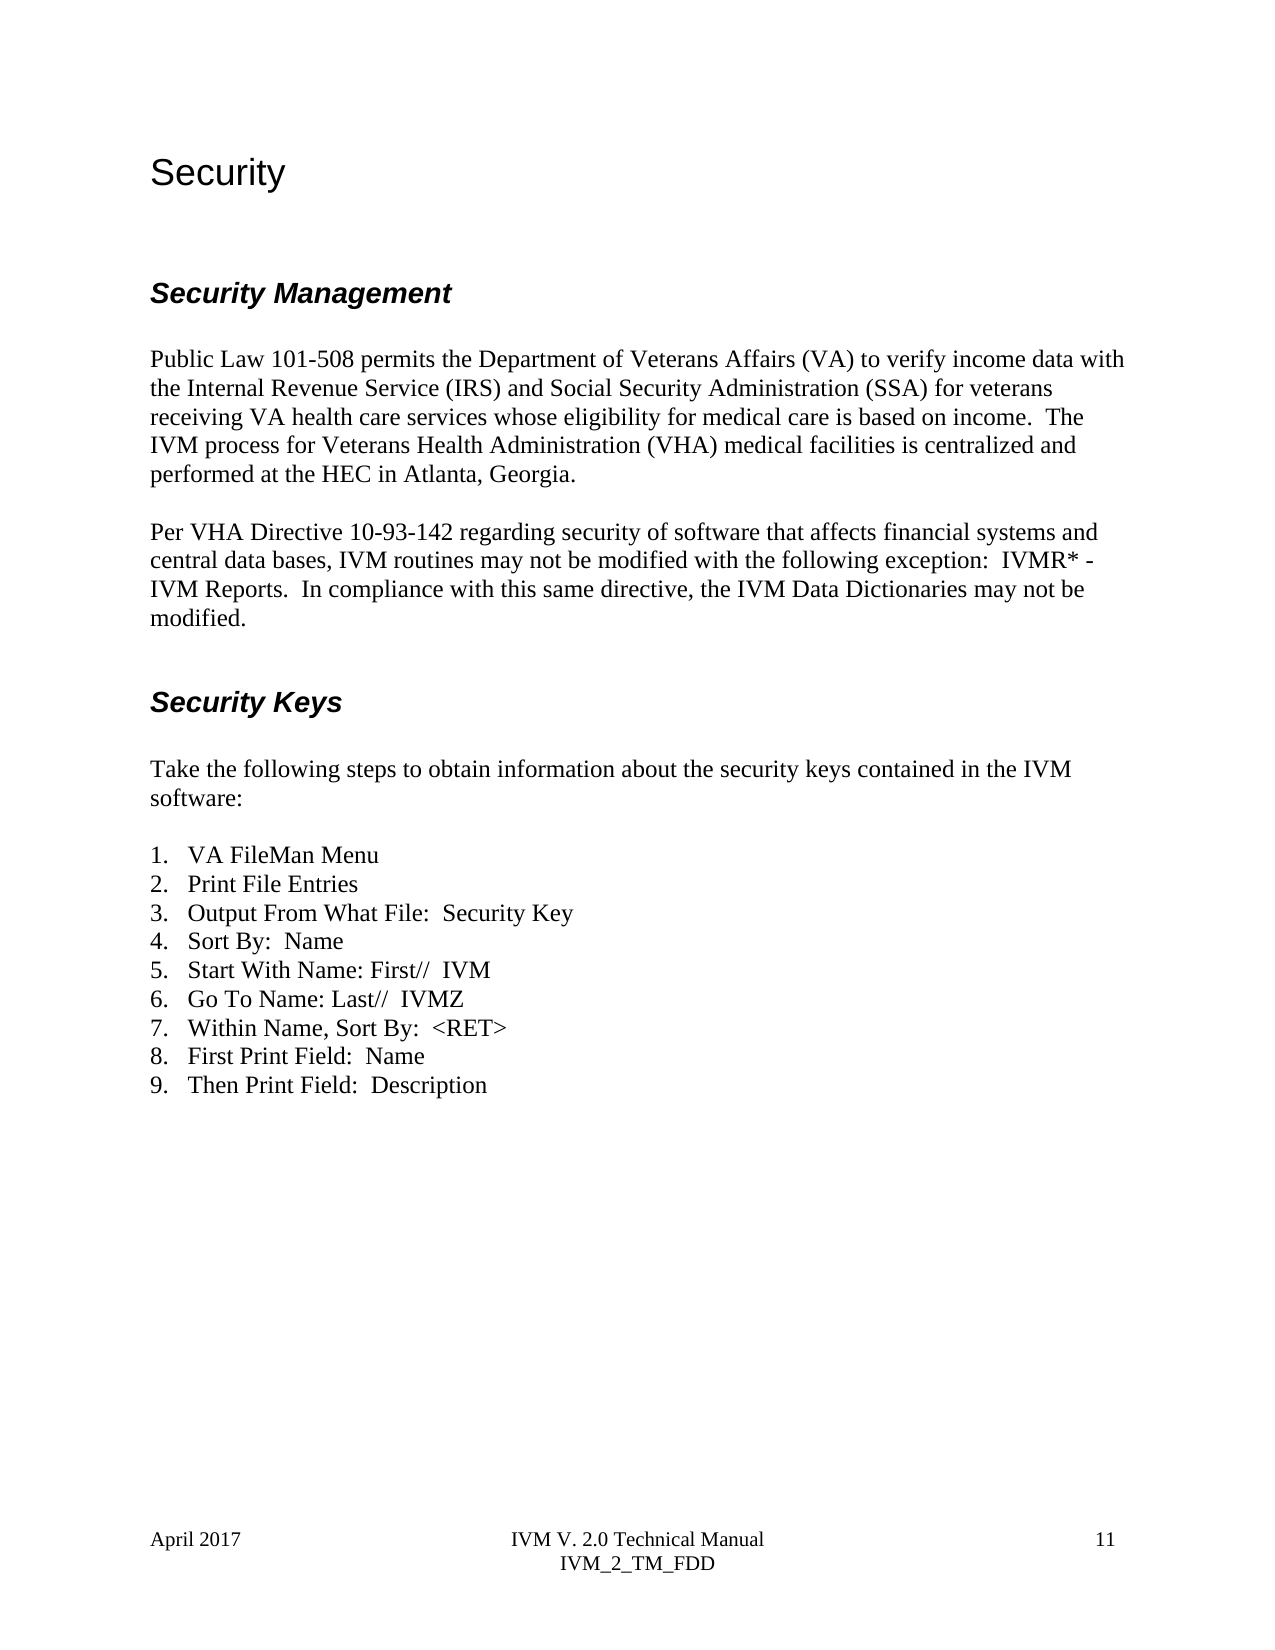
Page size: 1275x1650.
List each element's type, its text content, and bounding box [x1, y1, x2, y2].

text Per VHA Directive 10-93-142 regarding security of software that affects financial systems and central data bases, IVM routines may not be modified with the following exception: IVMR* - IVM Reports. In compliance with this same directive, the IVM Data Dictionaries may not be modified. [150, 517, 1125, 632]
list Sort By: Name [150, 926, 1125, 955]
subtitle Security Keys [150, 685, 1125, 719]
list Go To Name: Last// IVMZ [150, 984, 1125, 1013]
list Within Name, Sort By: <RET> [150, 1013, 1125, 1041]
list Print File Entries [150, 869, 1125, 898]
list Then Print Field: Description [150, 1070, 1125, 1099]
list Output From What File: Security Key [150, 898, 1125, 926]
text Public Law 101-508 permits the Department of Veterans Affairs (VA) to verify income data with the Internal Revenue Service (IRS) and Social Security Administration (SSA) for veterans receiving VA health care services whose eligibility for medical care is based on income. The IVM process for Veterans Health Administration (VHA) medical facilities is centralized and performed at the HEC in Atlanta, Georgia. [150, 344, 1125, 488]
list First Print Field: Name [150, 1041, 1125, 1070]
list VA FileMan Menu [150, 840, 1125, 869]
list Start With Name: First// IVM [150, 955, 1125, 984]
text Take the following steps to obtain information about the security keys contained in the IVM software: [150, 754, 1125, 811]
subtitle Security Management [150, 276, 1125, 309]
subtitle Security [150, 150, 1125, 193]
